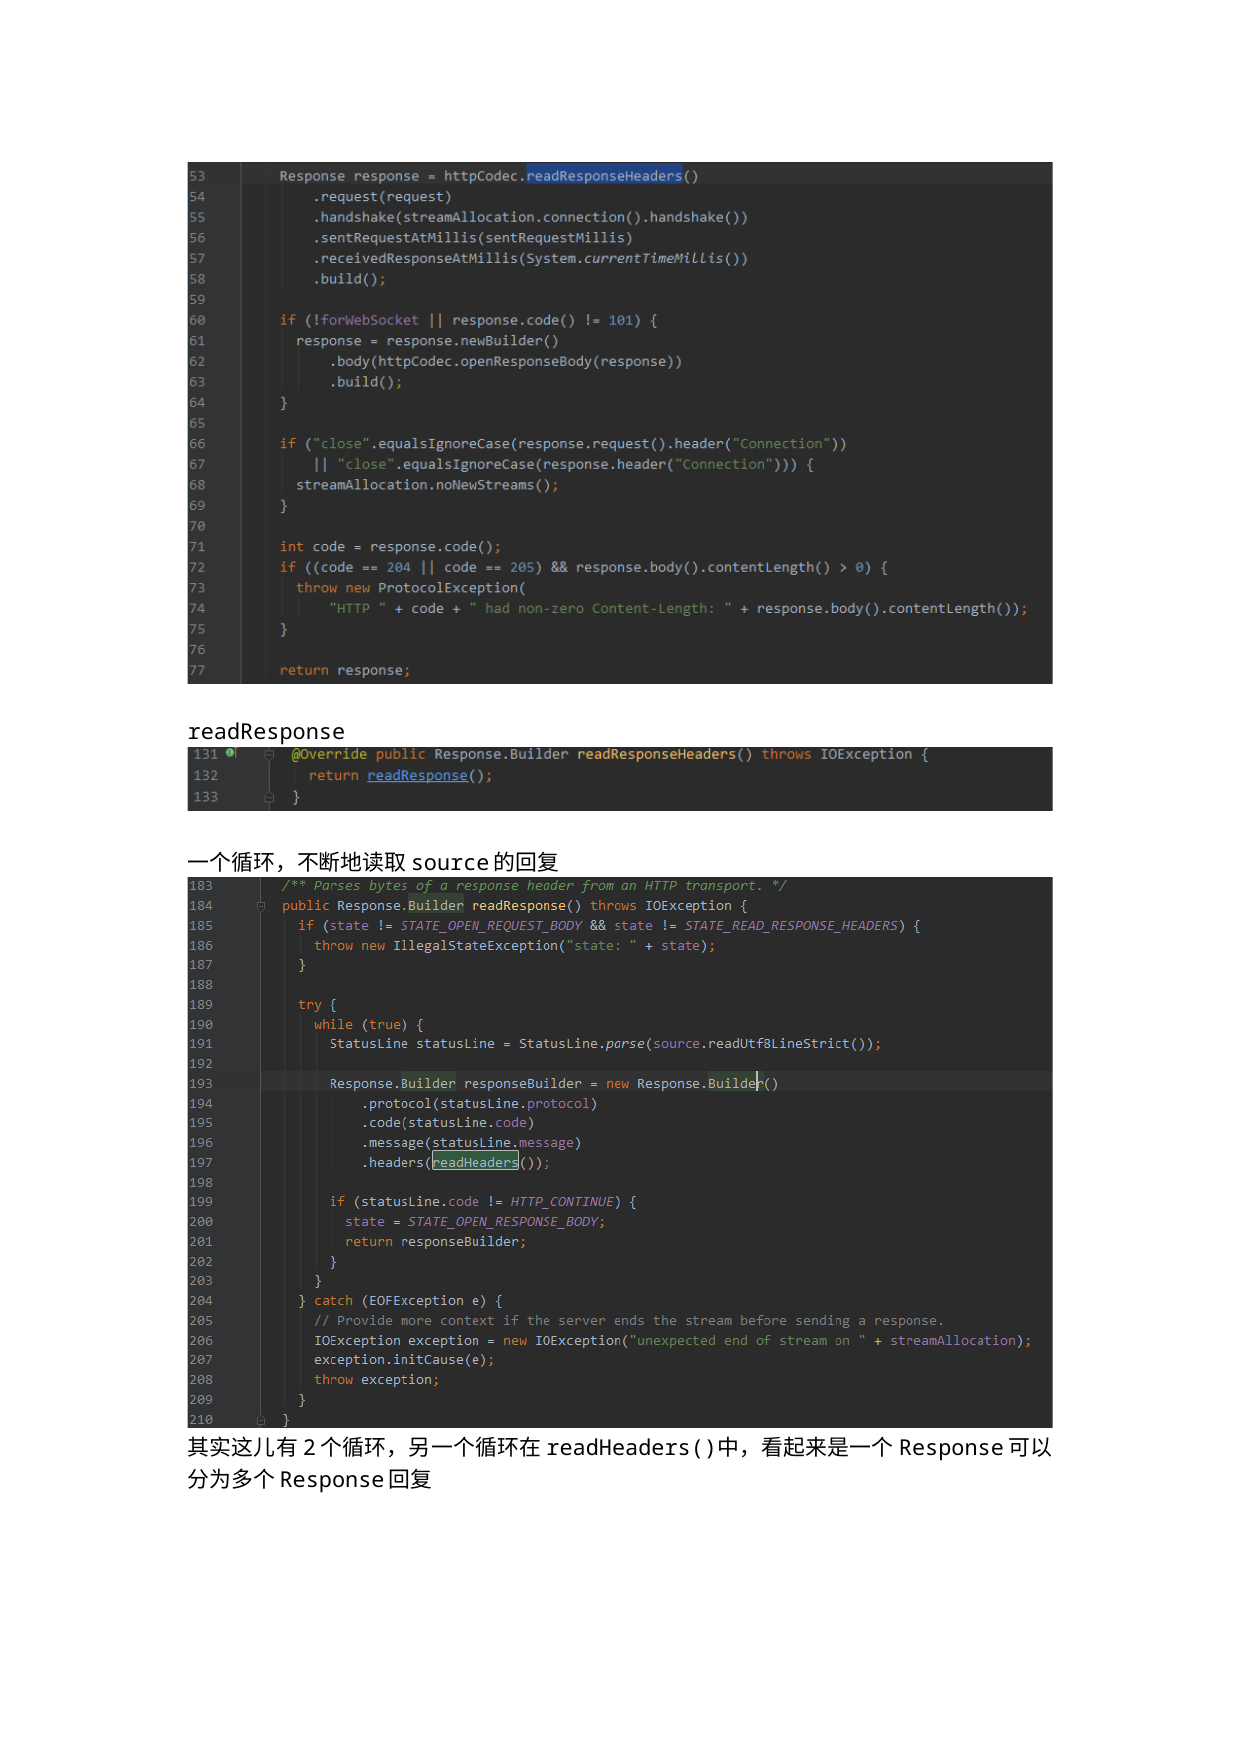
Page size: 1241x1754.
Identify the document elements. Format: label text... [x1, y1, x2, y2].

text 一个循环，不断地读取source的回复 [187, 844, 1053, 877]
picture [187, 877, 1053, 1428]
text readResponse [187, 714, 1053, 747]
picture [187, 747, 1053, 811]
picture [187, 162, 1053, 684]
text 其实这儿有2个循环，另一个循环在readHeaders()中，看起来是一个Response可以分为多个Response回复 [187, 1429, 1053, 1494]
